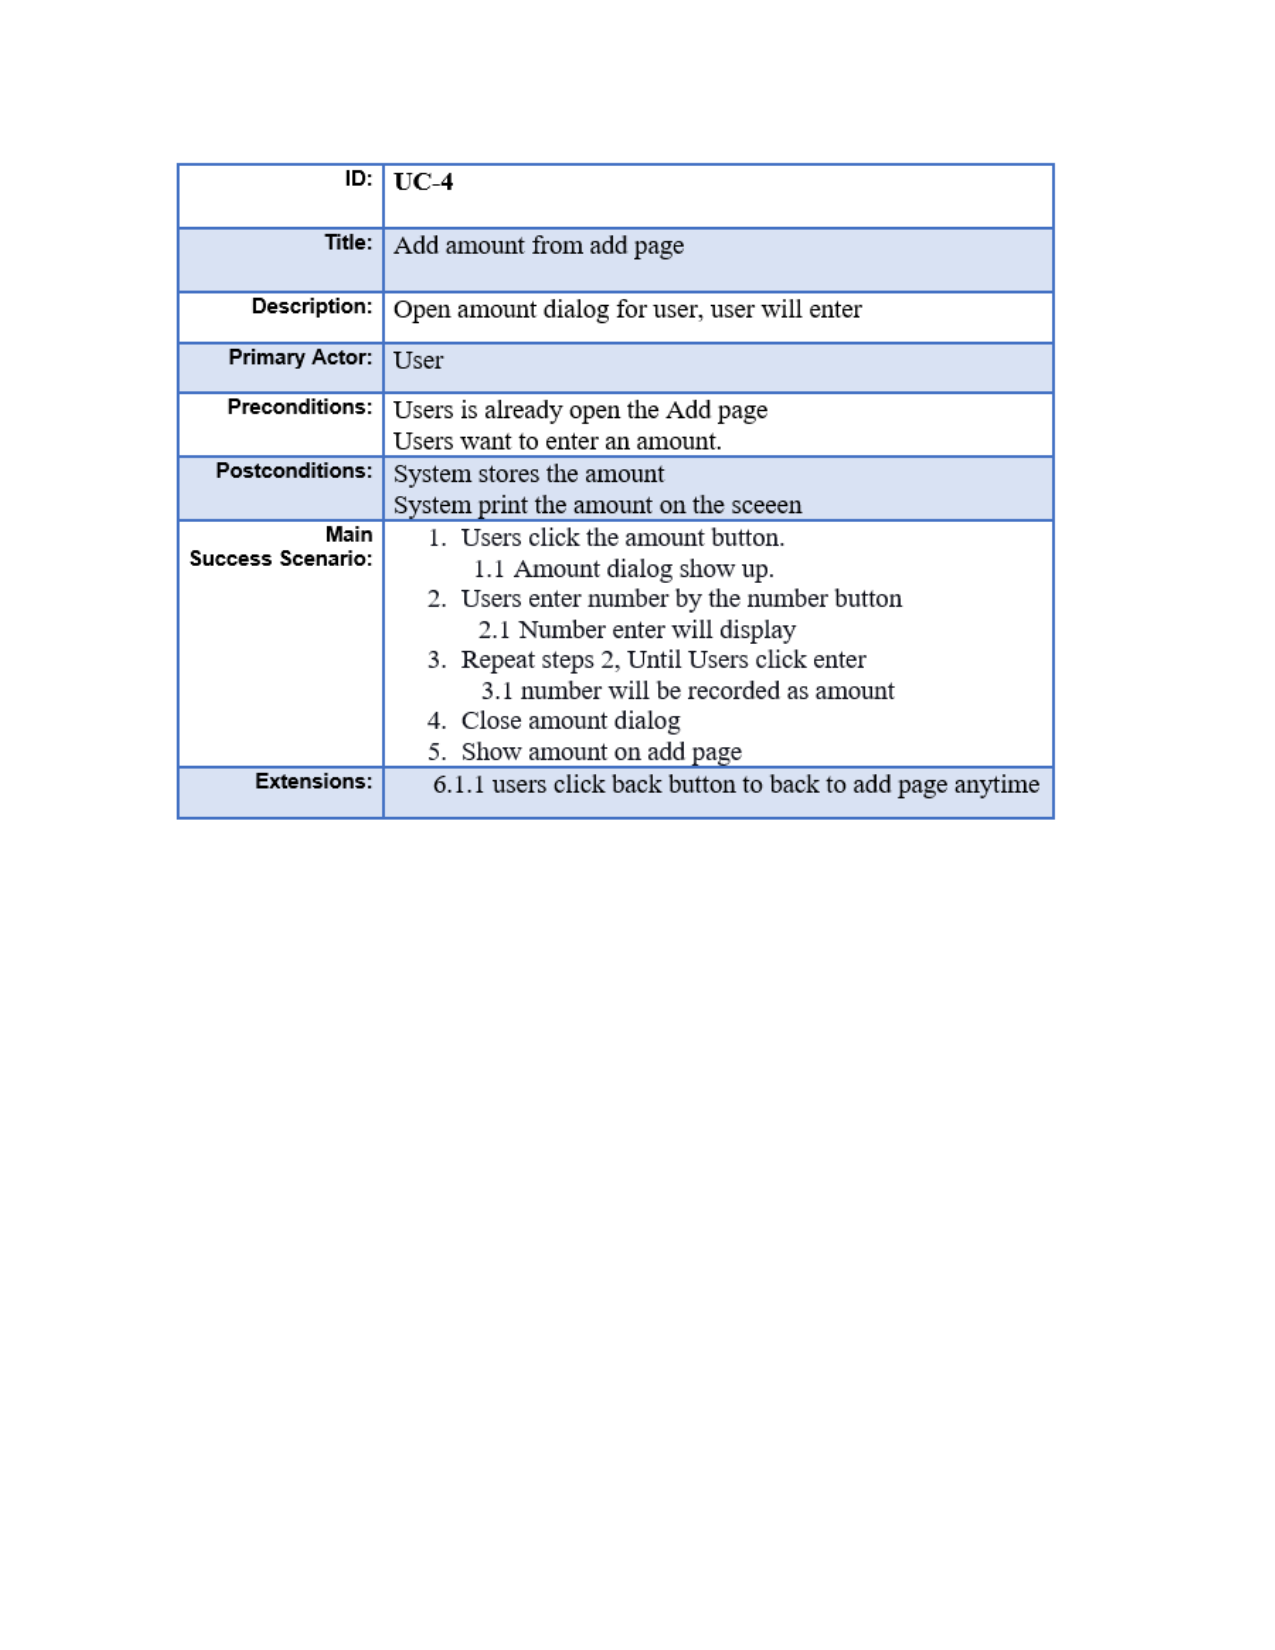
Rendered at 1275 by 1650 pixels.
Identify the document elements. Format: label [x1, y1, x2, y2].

picture [150, 150, 1125, 878]
